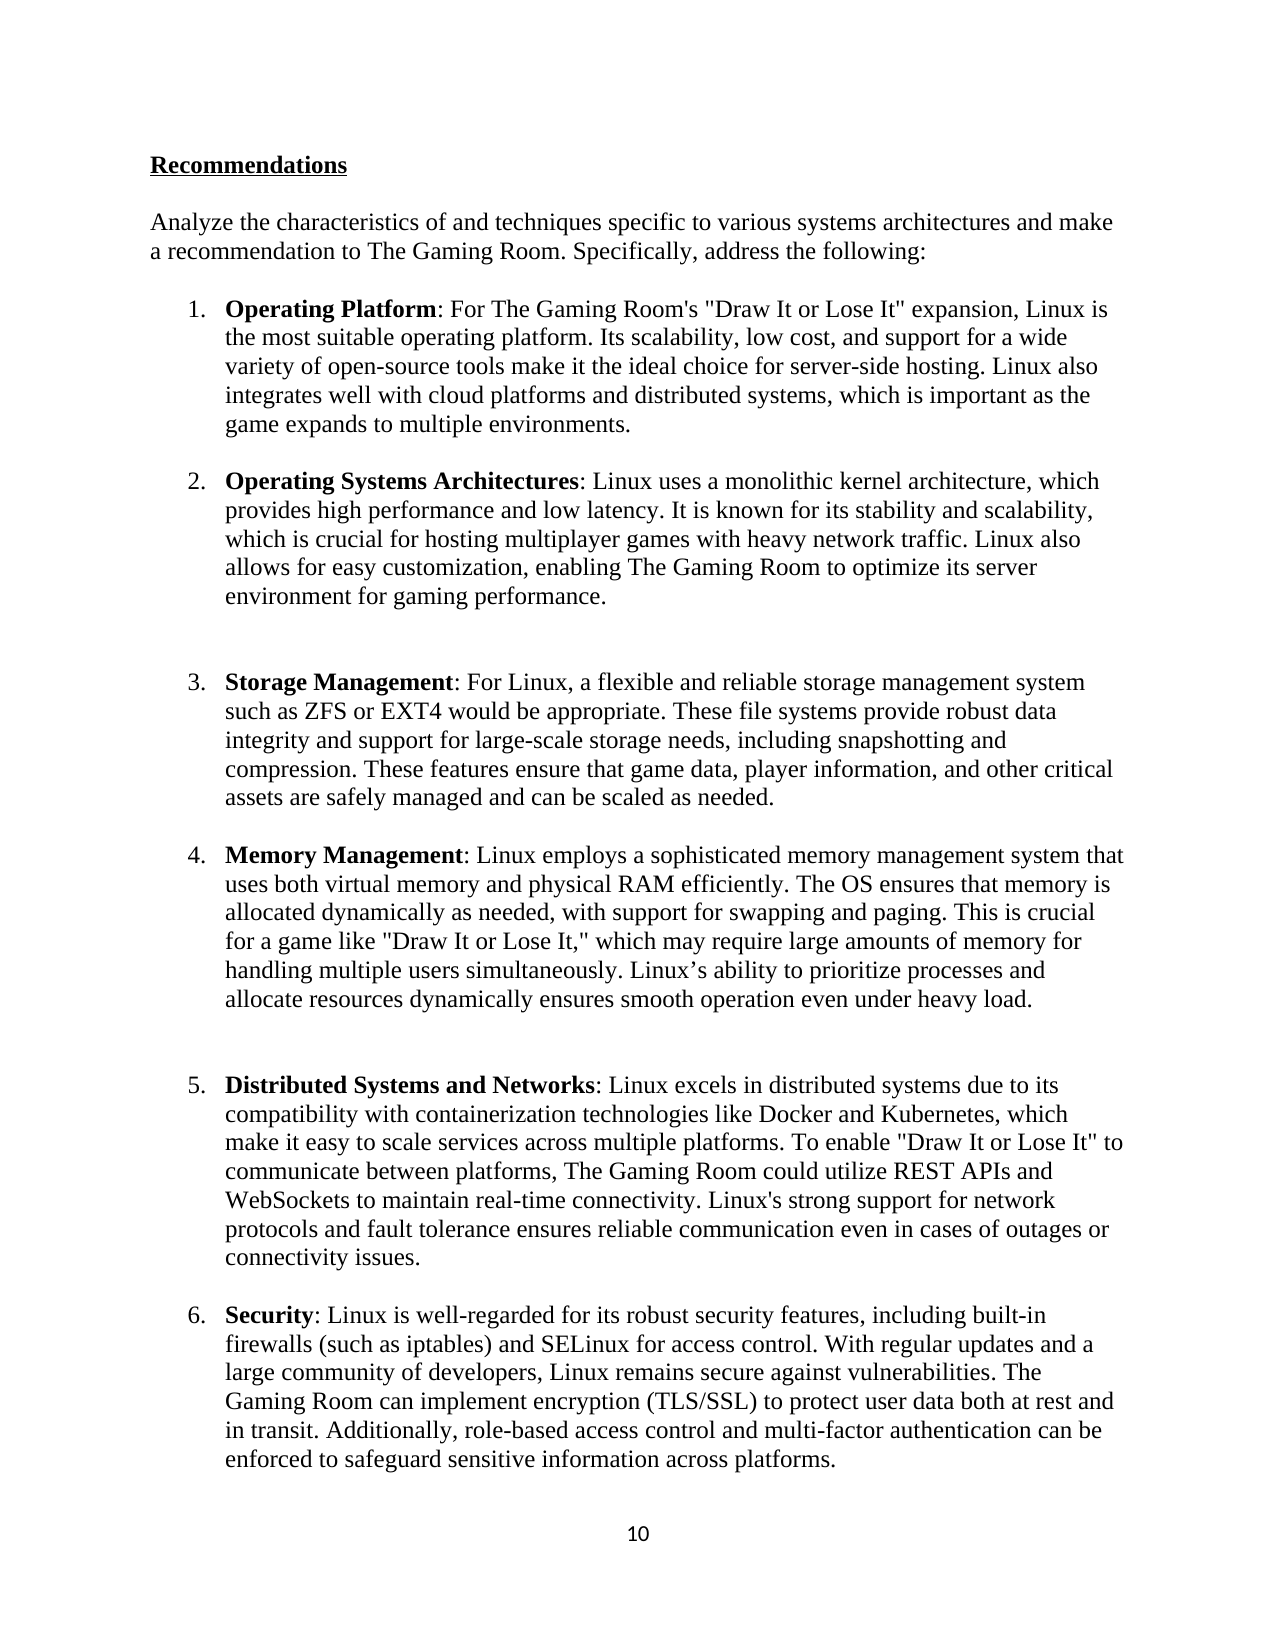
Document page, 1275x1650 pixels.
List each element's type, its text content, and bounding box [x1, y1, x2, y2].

list Distributed Systems and Networks: Linux excels in distributed systems due to its compatibility with containerization technologies like Docker and Kubernetes, which make it easy to scale services across multiple platforms. To enable "Draw It or Lose It" to communicate between platforms, The Gaming Room could utilize REST APIs and WebSockets to maintain real-time connectivity. Linux's strong support for network protocols and fault tolerance ensures reliable communication even in cases of outages or connectivity issues. [187, 1070, 1125, 1271]
text Analyze the characteristics of and techniques specific to various systems architectures and make a recommendation to The Gaming Room. Specifically, address the following: [150, 207, 1125, 265]
list Security: Linux is well-regarded for its robust security features, including built-in firewalls (such as iptables) and SELinux for access control. With regular updates and a large community of developers, Linux remains secure against vulnerabilities. The Gaming Room can implement encryption (TLS/SSL) to protect user data both at rest and in transit. Additionally, role-based access control and multi-factor authentication can be enforced to safeguard sensitive information across platforms. [187, 1300, 1125, 1472]
list Operating Platform: For The Gaming Room's "Draw It or Lose It" expansion, Linux is the most suitable operating platform. Its scalability, low cost, and support for a wide variety of open-source tools make it the ideal choice for server-side hosting. Linux also integrates well with cloud platforms and distributed systems, which is important as the game expands to multiple environments. [187, 294, 1125, 437]
list Memory Management: Linux employs a sophisticated memory management system that uses both virtual memory and physical RAM efficiently. The OS ensures that memory is allocated dynamically as needed, with support for swapping and paging. This is crucial for a game like "Draw It or Lose It," which may require large amounts of memory for handling multiple users simultaneously. Linux’s ability to prioritize processes and allocate resources dynamically ensures smooth operation even under heavy load. [187, 840, 1125, 1012]
list Operating Systems Architectures: Linux uses a monolithic kernel architecture, which provides high performance and low latency. It is known for its stability and scalability, which is crucial for hosting multiplayer games with heavy network traffic. Linux also allows for easy customization, enabling The Gaming Room to optimize its server environment for gaming performance. [187, 466, 1125, 610]
subtitle Recommendations [150, 150, 1125, 179]
list Storage Management: For Linux, a flexible and reliable storage management system such as ZFS or EXT4 would be appropriate. These file systems provide robust data integrity and support for large-scale storage needs, including snapshotting and compression. These features ensure that game data, player information, and other critical assets are safely managed and can be scaled as needed. [187, 667, 1125, 811]
